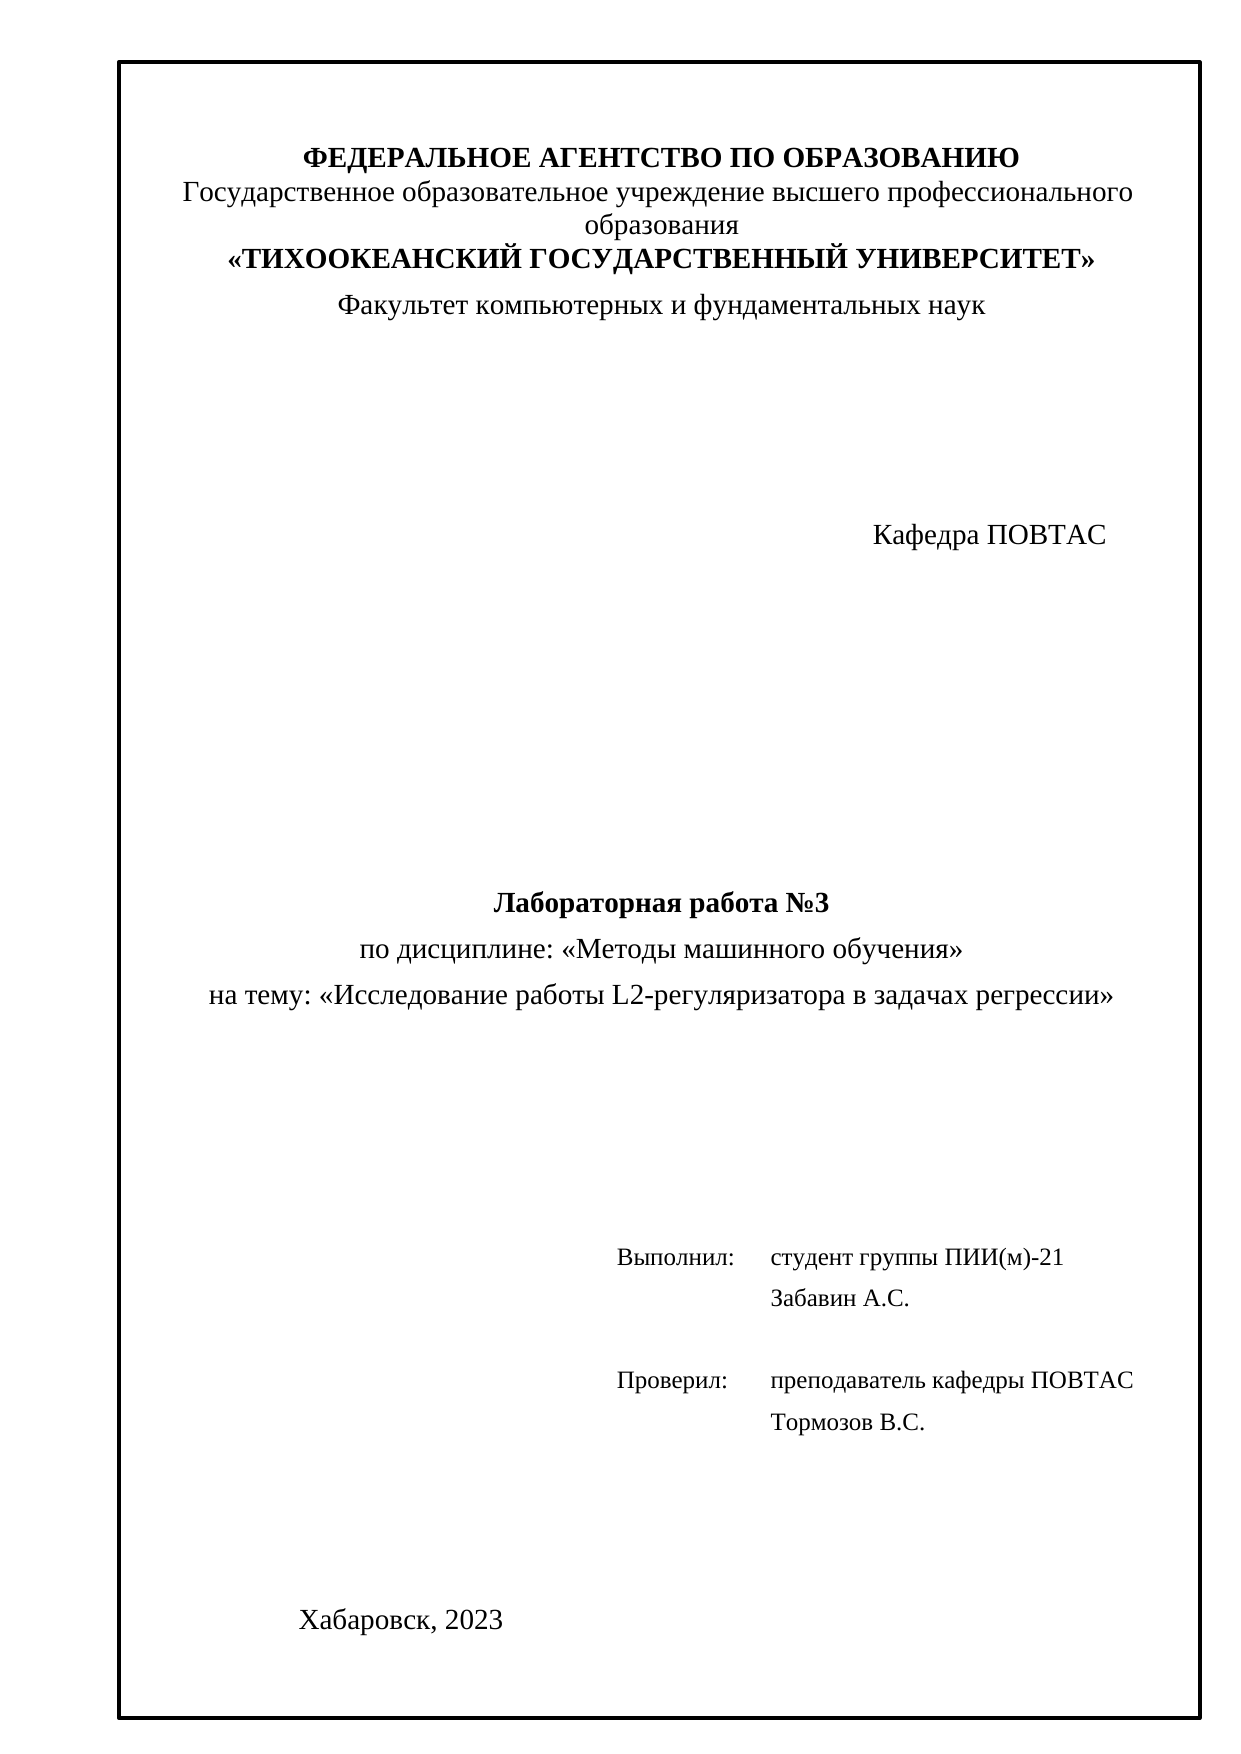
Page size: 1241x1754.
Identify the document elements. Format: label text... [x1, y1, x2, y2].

text Лабораторная работа №3 [136, 885, 1187, 919]
text Кафедра ПОВТАС [136, 517, 1187, 551]
text по дисциплине: «Методы машинного обучения» [136, 931, 1187, 965]
text Факультет компьютерных и фундаментальных наук [136, 287, 1187, 320]
text на тему: «Исследование работы L2-регуляризатора в задачах регрессии» Вариант №4 [136, 977, 1187, 1044]
text Федеральное агентство по образованию Государственное образовательное учреждение высшего профессионального образования «Тихоокеанский Государственный университет» [136, 140, 1187, 274]
